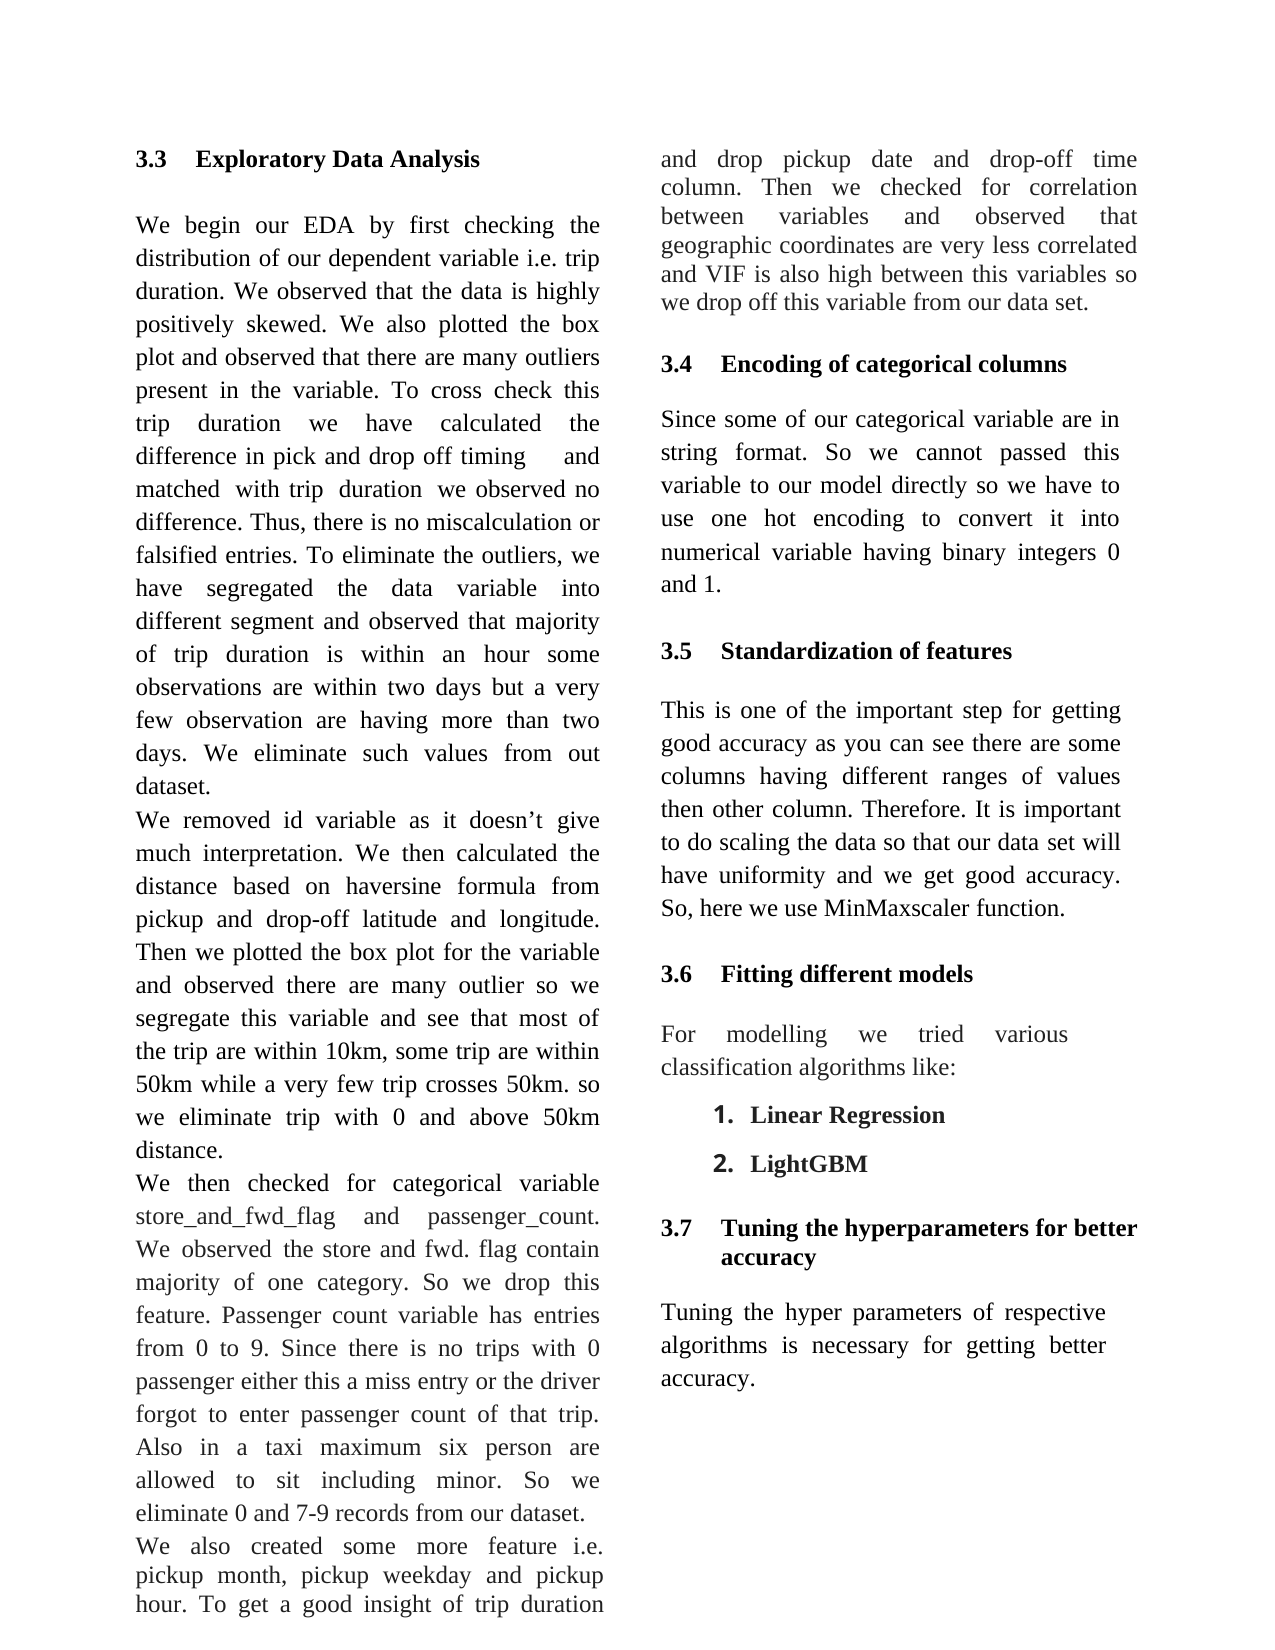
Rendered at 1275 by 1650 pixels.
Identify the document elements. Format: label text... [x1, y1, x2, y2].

subtitle Tuning the hyperparameters for better accuracy [661, 1213, 1137, 1270]
text We begin our EDA by first checking the distribution of our dependent variable i.e. trip duration. We observed that the data is highly positively skewed. We also plotted the box plot and observed that there are many outliers present in the variable. To cross check this trip duration we have calculated the difference in pick and drop off timing and matched with trip duration we observed no difference. Thus, there is no miscalculation or falsified entries. To eliminate the outliers, we have segregated the data variable into different segment and observed that majority of trip duration is within an hour some observations are within two days but a very few observation are having more than two days. We eliminate such values from out dataset. [135, 210, 600, 800]
subtitle Standardization of features [661, 636, 1137, 665]
list LightGBM [713, 1145, 1137, 1179]
text We also created some more feature i.e. pickup month, pickup weekday and pickup hour. To get a good insight of trip duration and drop pickup date and drop-off time column. Then we checked for correlation between variables and observed that geographic coordinates are very less correlated and VIF is also high between this variables so we drop off this variable from our data set. [135, 1531, 604, 1618]
list For modelling we tried various classification algorithms like: [661, 1019, 1068, 1081]
text We also created some more feature i.e. pickup month, pickup weekday and pickup hour. To get a good insight of trip duration and drop pickup date and drop-off time column. Then we checked for correlation between variables and observed that geographic coordinates are very less correlated and VIF is also high between this variables so we drop off this variable from our data set. [661, 144, 1137, 316]
subtitle Exploratory Data Analysis [135, 144, 604, 172]
text We removed id variable as it doesn’t give much interpretation. We then calculated the distance based on haversine formula from pickup and drop-off latitude and longitude. Then we plotted the box plot for the variable and observed there are many outlier so we segregate this variable and see that most of the trip are within 10km, some trip are within 50km while a very few trip crosses 50km. so we eliminate trip with 0 and above 50km distance. [135, 805, 600, 1164]
subtitle Encoding of categorical columns [661, 349, 1137, 378]
text We then checked for categorical variable store_and_fwd_flag and passenger_count. We observed the store and fwd. flag contain majority of one category. So we drop this feature. Passenger count variable has entries from 0 to 9. Since there is no trips with 0 passenger either this a miss entry or the driver forgot to enter passenger count of that trip. Also in a taxi maximum six person are allowed to sit including minor. So we eliminate 0 and 7-9 records from our dataset. [135, 1168, 600, 1527]
subtitle Fitting different models [661, 959, 1137, 988]
text This is one of the important step for getting good accuracy as you can see there are some columns having different ranges of values then other column. Therefore. It is important to do scaling the data so that our data set will have uniformity and we get good accuracy. So, here we use MinMaxscaler function. [661, 695, 1121, 922]
text Since some of our categorical variable are in string format. So we cannot passed this variable to our model directly so we have to use one hot encoding to convert it into numerical variable having binary integers 0 and 1. [661, 404, 1120, 598]
list Linear Regression [713, 1097, 1137, 1131]
text Tuning the hyper parameters of respective algorithms is necessary for getting better accuracy. [661, 1297, 1106, 1392]
